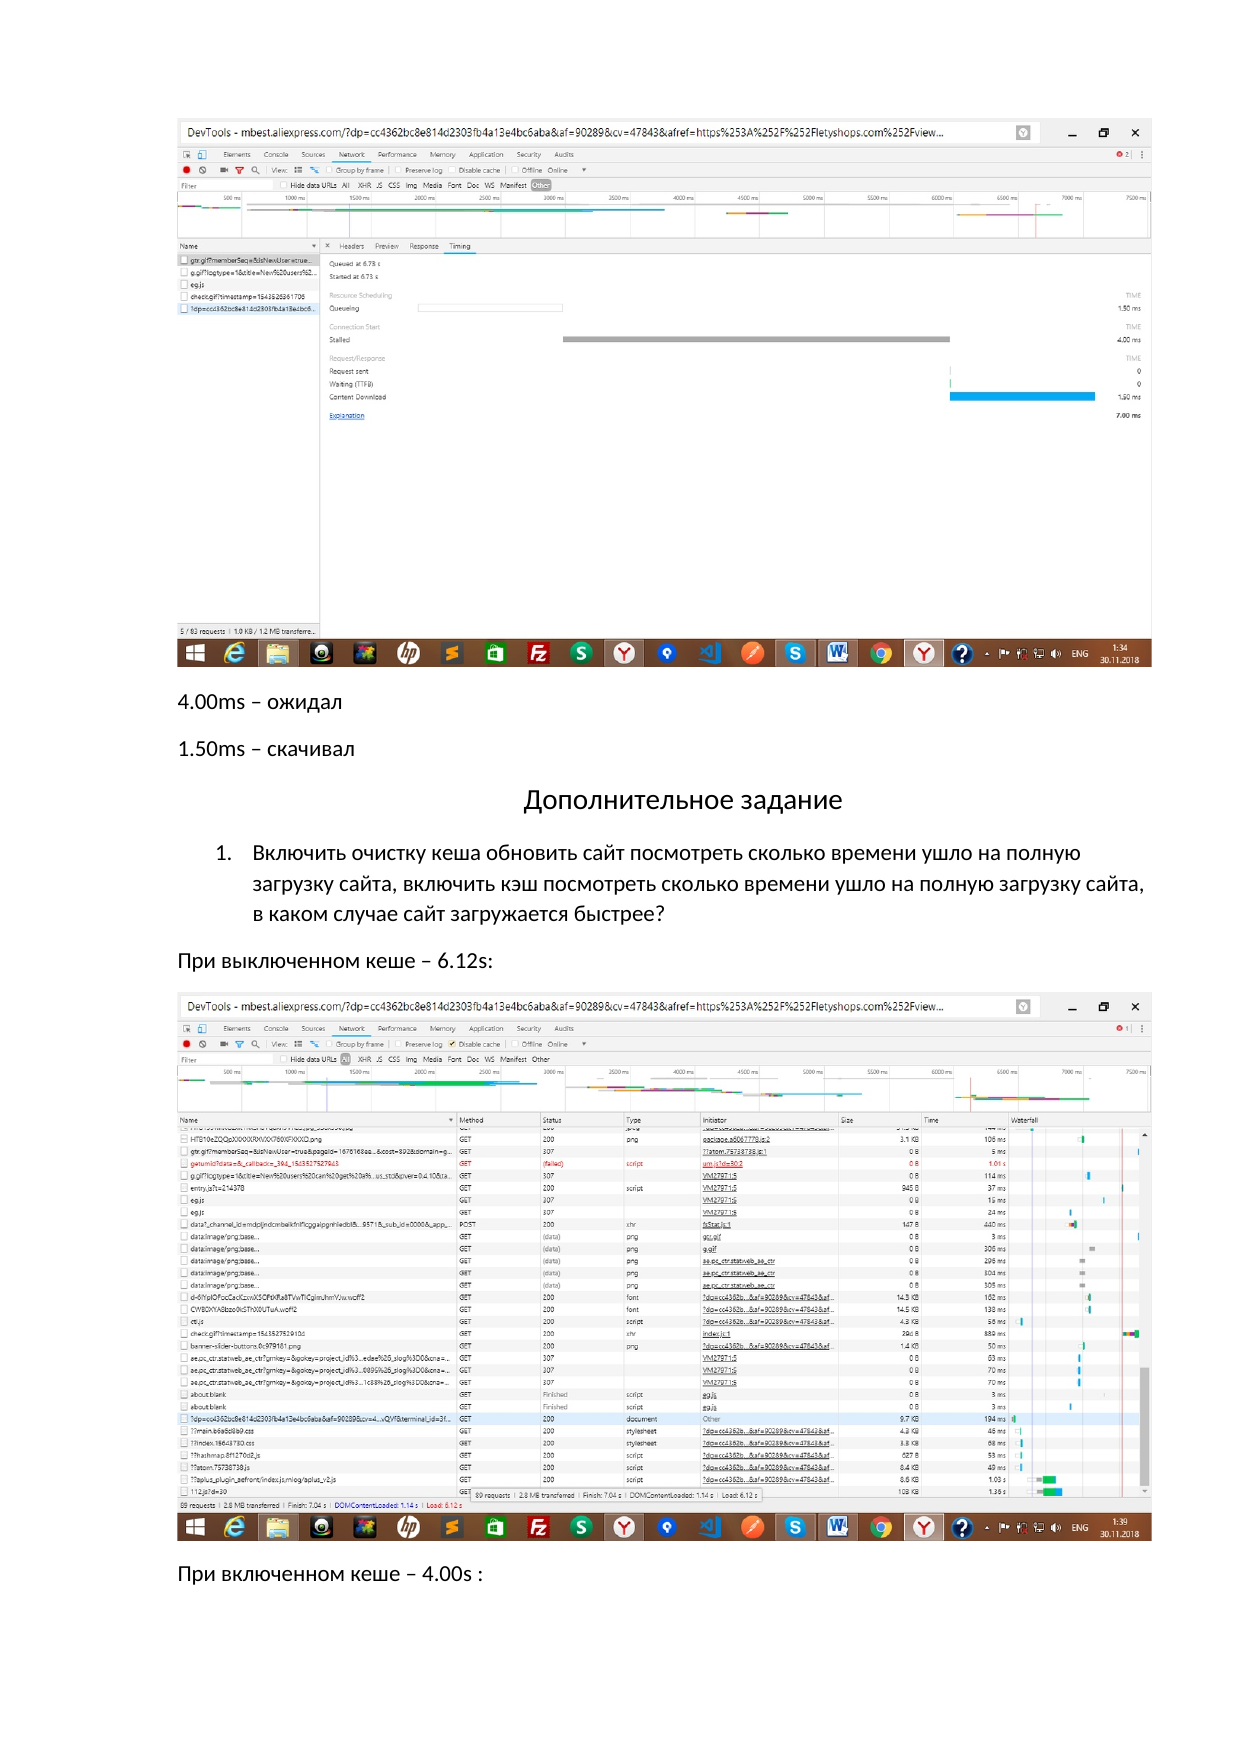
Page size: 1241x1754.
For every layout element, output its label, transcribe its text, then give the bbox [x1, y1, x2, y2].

picture [177, 992, 1152, 1541]
text Дополнительное задание [215, 781, 1152, 816]
picture [177, 118, 1152, 667]
list Включить очистку кеша обновить сайт посмотреть сколько времени ушло на полную загрузку сайта, включить кэш посмотреть сколько времени ушло на полную загрузку сайта, в каком случае сайт загружается быстрее? [215, 838, 1152, 927]
text 4.00ms – ожидал [177, 687, 1152, 715]
text 1.50ms – скачивал [177, 734, 1152, 762]
text При выключенном кеше – 6.12s: [177, 946, 1152, 974]
text При включенном кеше – 4.00s : [177, 1559, 1152, 1588]
